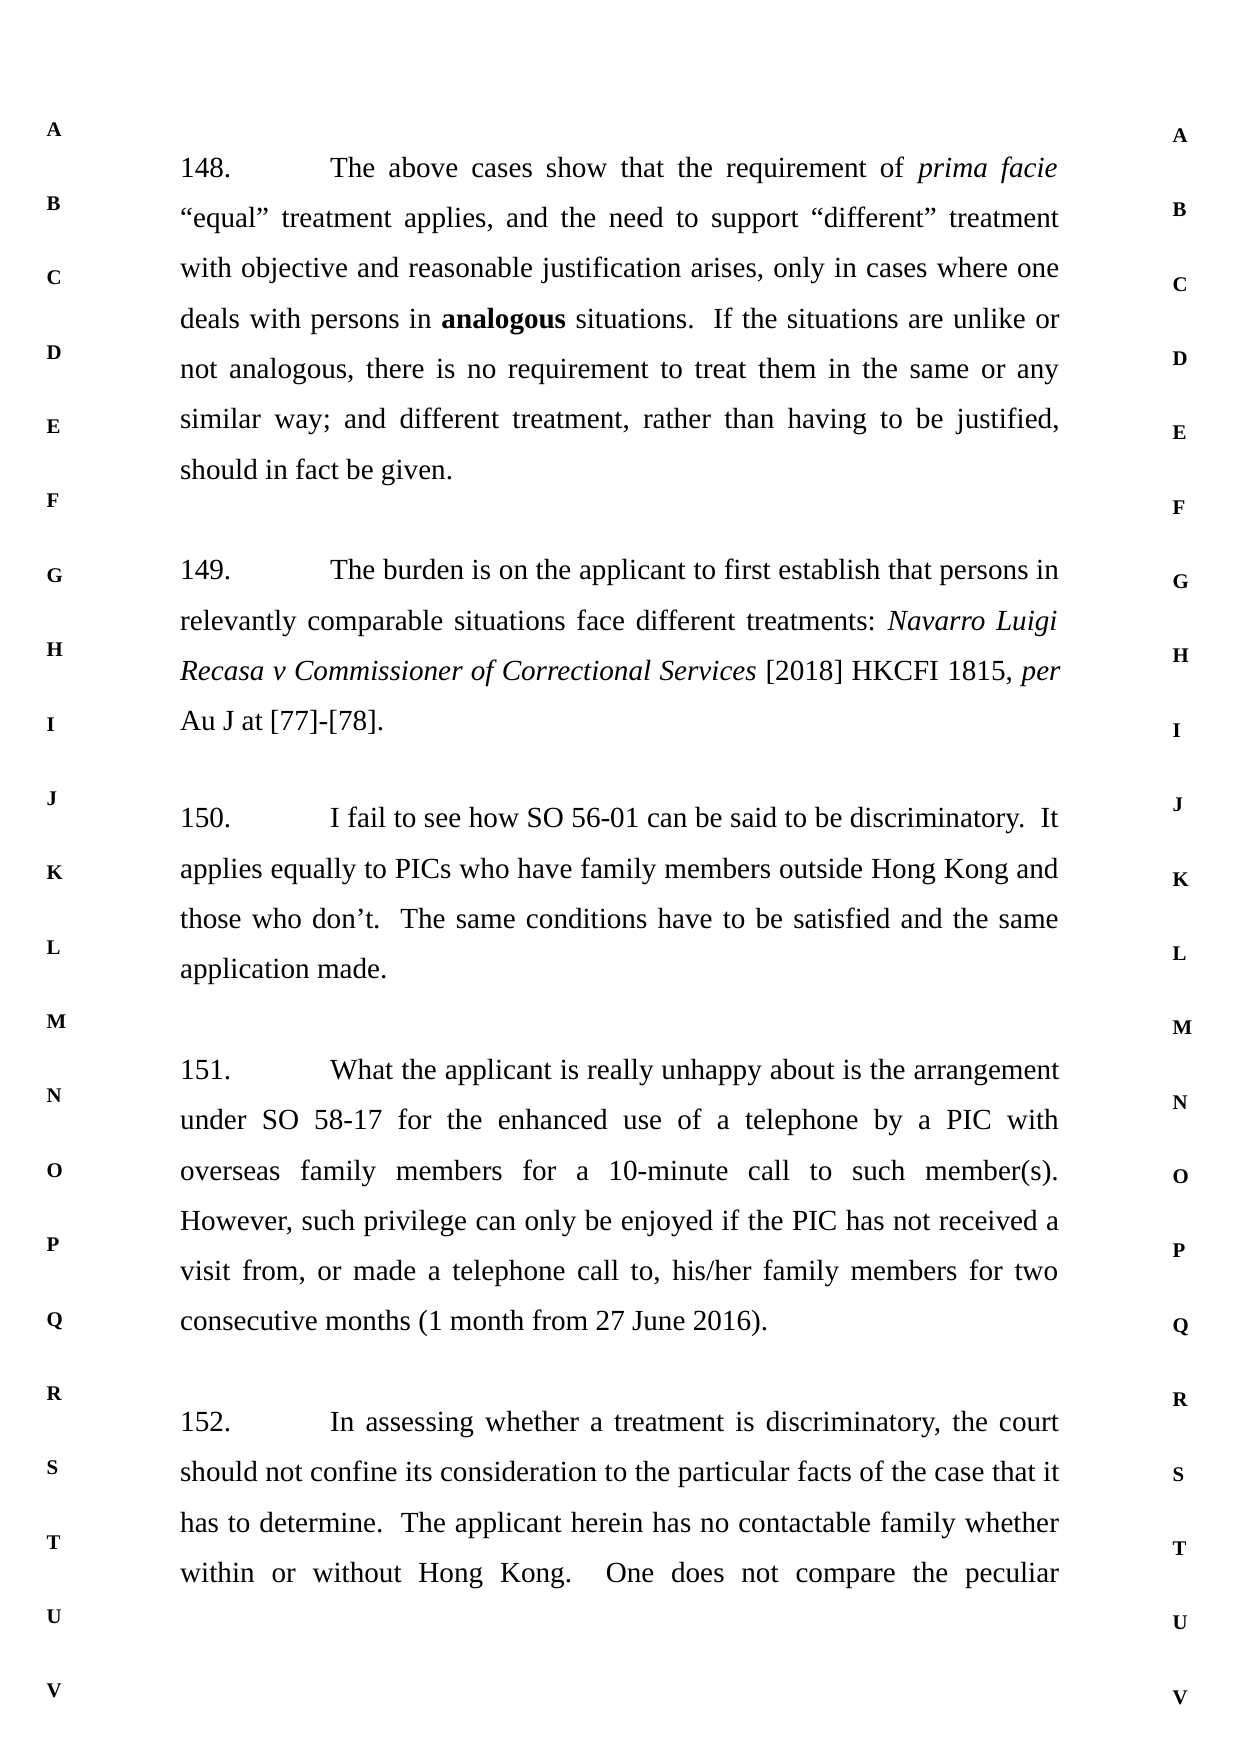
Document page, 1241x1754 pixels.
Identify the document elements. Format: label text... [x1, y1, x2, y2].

list The above cases show that the requirement of prima facie “equal” treatment applies, and the need to support “different” treatment with objective and reasonable justification arises, only in cases where one deals with persons in analogous situations. If the situations are unlike or not analogous, there is no requirement to treat them in the same or any similar way; and different treatment, rather than having to be justified, should in fact be given. [180, 150, 1060, 485]
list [180, 1404, 1060, 1589]
list I fail to see how SO 56-01 can be said to be discriminatory. It applies equally to PICs who have family members outside Hong Kong and those who don’t. The same conditions have to be satisfied and the same application made. [180, 800, 1060, 985]
list What the applicant is really unhappy about is the arrangement under SO 58-17 for the enhanced use of a telephone by a PIC with overseas family members for a 10-minute call to such member(s). However, such privilege can only be enjoyed if the PIC has not received a visit from, or made a telephone call to, his/her family members for two consecutive months (1 month from 27 June 2016). [180, 1052, 1060, 1337]
list The burden is on the applicant to first establish that persons in relevantly comparable situations face different treatments: Navarro Luigi Recasa v Commissioner of Correctional Services [2018] HKCFI 1815, per Au J at [77]-[78]. [180, 552, 1060, 737]
